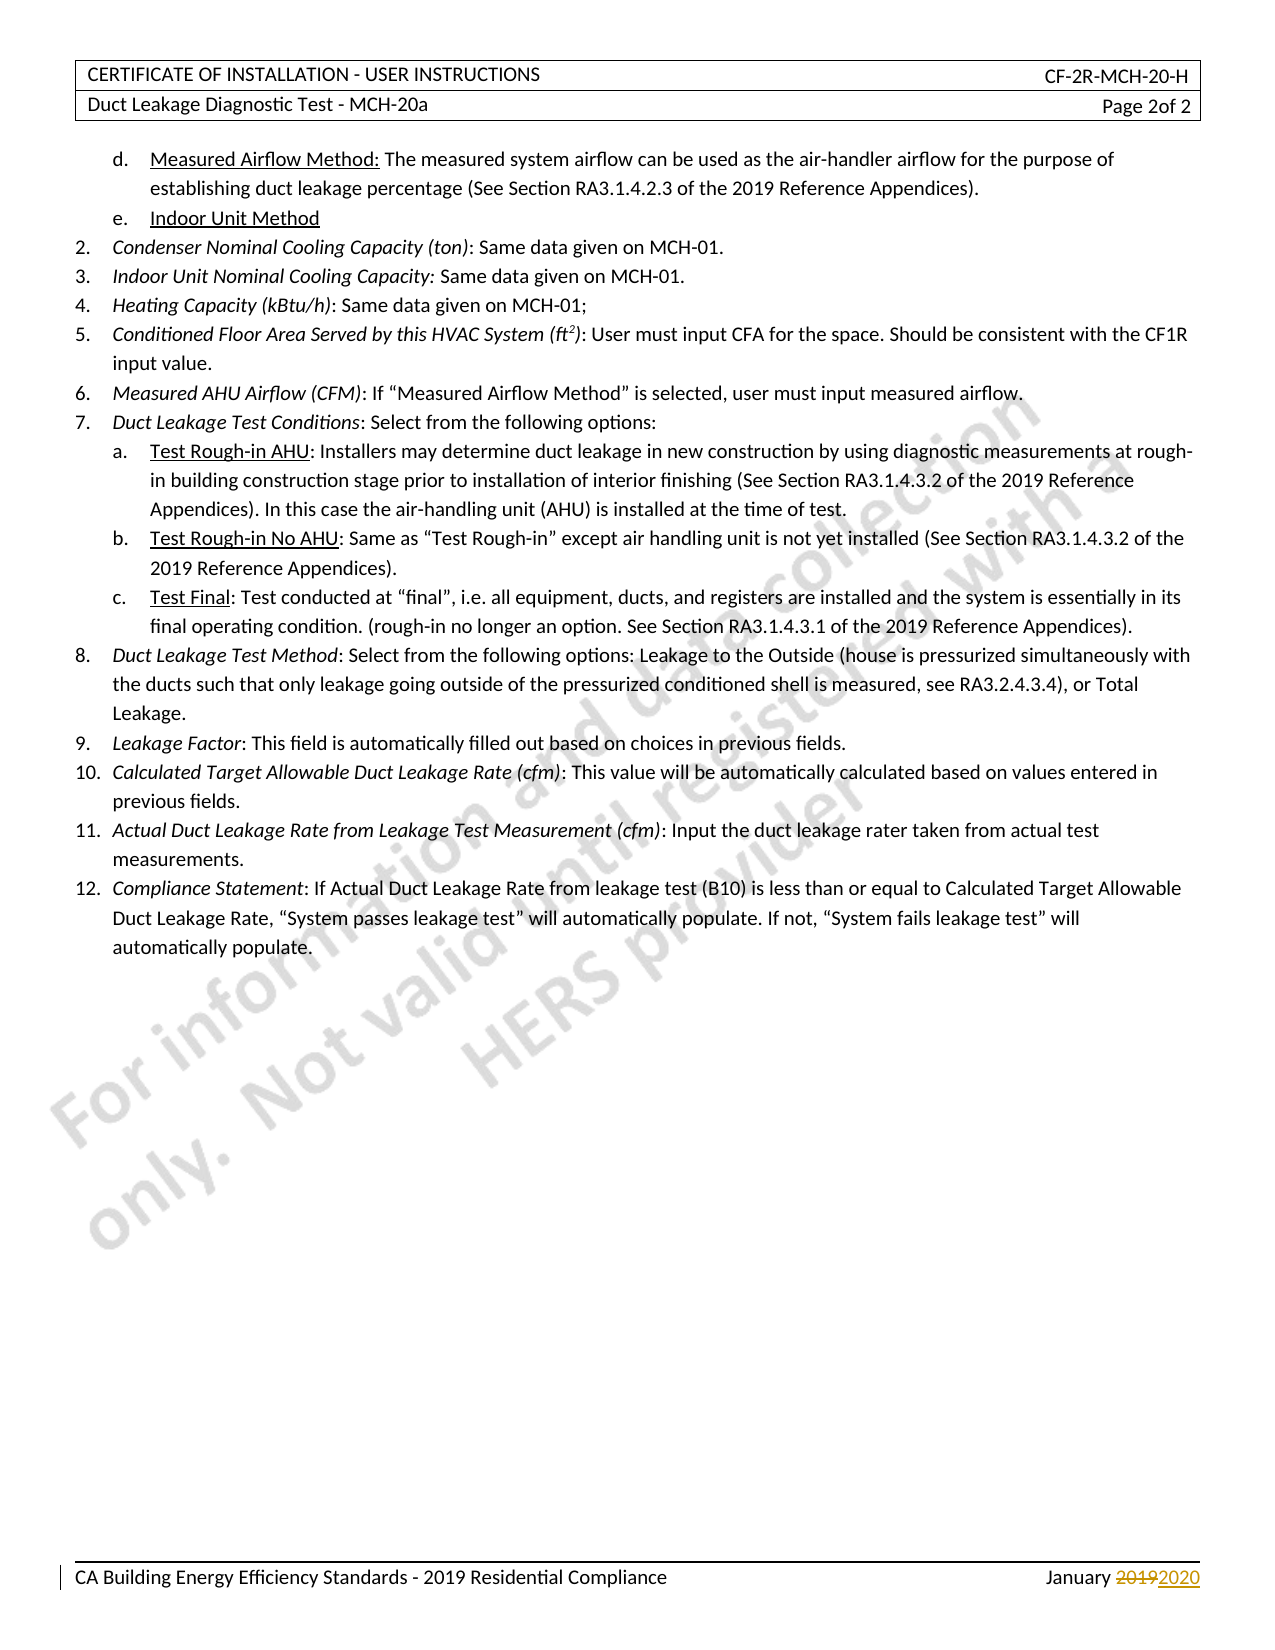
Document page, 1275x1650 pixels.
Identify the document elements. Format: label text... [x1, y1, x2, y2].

list Measured Airflow Method: The measured system airflow can be used as the air-handler airflow for the purpose of establishing duct leakage percentage (See Section RA3.1.4.2.3 of the 2019 Reference Appendices). [112, 146, 1200, 201]
list Indoor Unit Nominal Cooling Capacity: Same data given on MCH-01. [75, 263, 1200, 288]
list Test Rough-in No AHU: Same as “Test Rough-in” except air handling unit is not yet installed (See Section RA3.1.4.3.2 of the 2019 Reference Appendices). [112, 526, 1200, 580]
list Heating Capacity (kBtu/h): Same data given on MCH-01; [75, 292, 1200, 318]
list Actual Duct Leakage Rate from Leakage Test Measurement (cfm): Input the duct leakage rater taken from actual test measurements. [75, 817, 1200, 872]
list Condenser Nominal Cooling Capacity (ton): Same data given on MCH-01. [75, 234, 1200, 259]
list Conditioned Floor Area Served by this HVAC System (ft2): User must input CFA for the space. Should be consistent with the CF1R input value. [75, 321, 1200, 376]
list Measured AHU Airflow (CFM): If “Measured Airflow Method” is selected, user must input measured airflow. [75, 380, 1200, 405]
list Test Rough-in AHU: Installers may determine duct leakage in new construction by using diagnostic measurements at rough-in building construction stage prior to installation of interior finishing (See Section RA3.1.4.3.2 of the 2019 Reference Appendices). In this case the air-handling unit (AHU) is installed at the time of test. [112, 438, 1200, 522]
list Calculated Target Allowable Duct Leakage Rate (cfm): This value will be automatically calculated based on values entered in previous fields. [75, 759, 1200, 813]
list Indoor Unit Method [112, 205, 1200, 230]
list Leakage Factor: This field is automatically filled out based on choices in previous fields. [75, 730, 1200, 755]
list Compliance Statement: If Actual Duct Leakage Rate from leakage test (B10) is less than or equal to Calculated Target Allowable Duct Leakage Rate, “System passes leakage test” will automatically populate. If not, “System fails leakage test” will automatically populate. [75, 876, 1200, 959]
list Test Final: Test conducted at “final”, i.e. all equipment, ducts, and registers are installed and the system is essentially in its final operating condition. (rough-in no longer an option. See Section RA3.1.4.3.1 of the 2019 Reference Appendices). [112, 584, 1200, 638]
list Duct Leakage Test Method: Select from the following options: Leakage to the Outside (house is pressurized simultaneously with the ducts such that only leakage going outside of the pressurized conditioned shell is measured, see RA3.2.4.3.4), or Total Leakage. [75, 642, 1200, 726]
list Duct Leakage Test Conditions: Select from the following options: [75, 409, 1200, 434]
